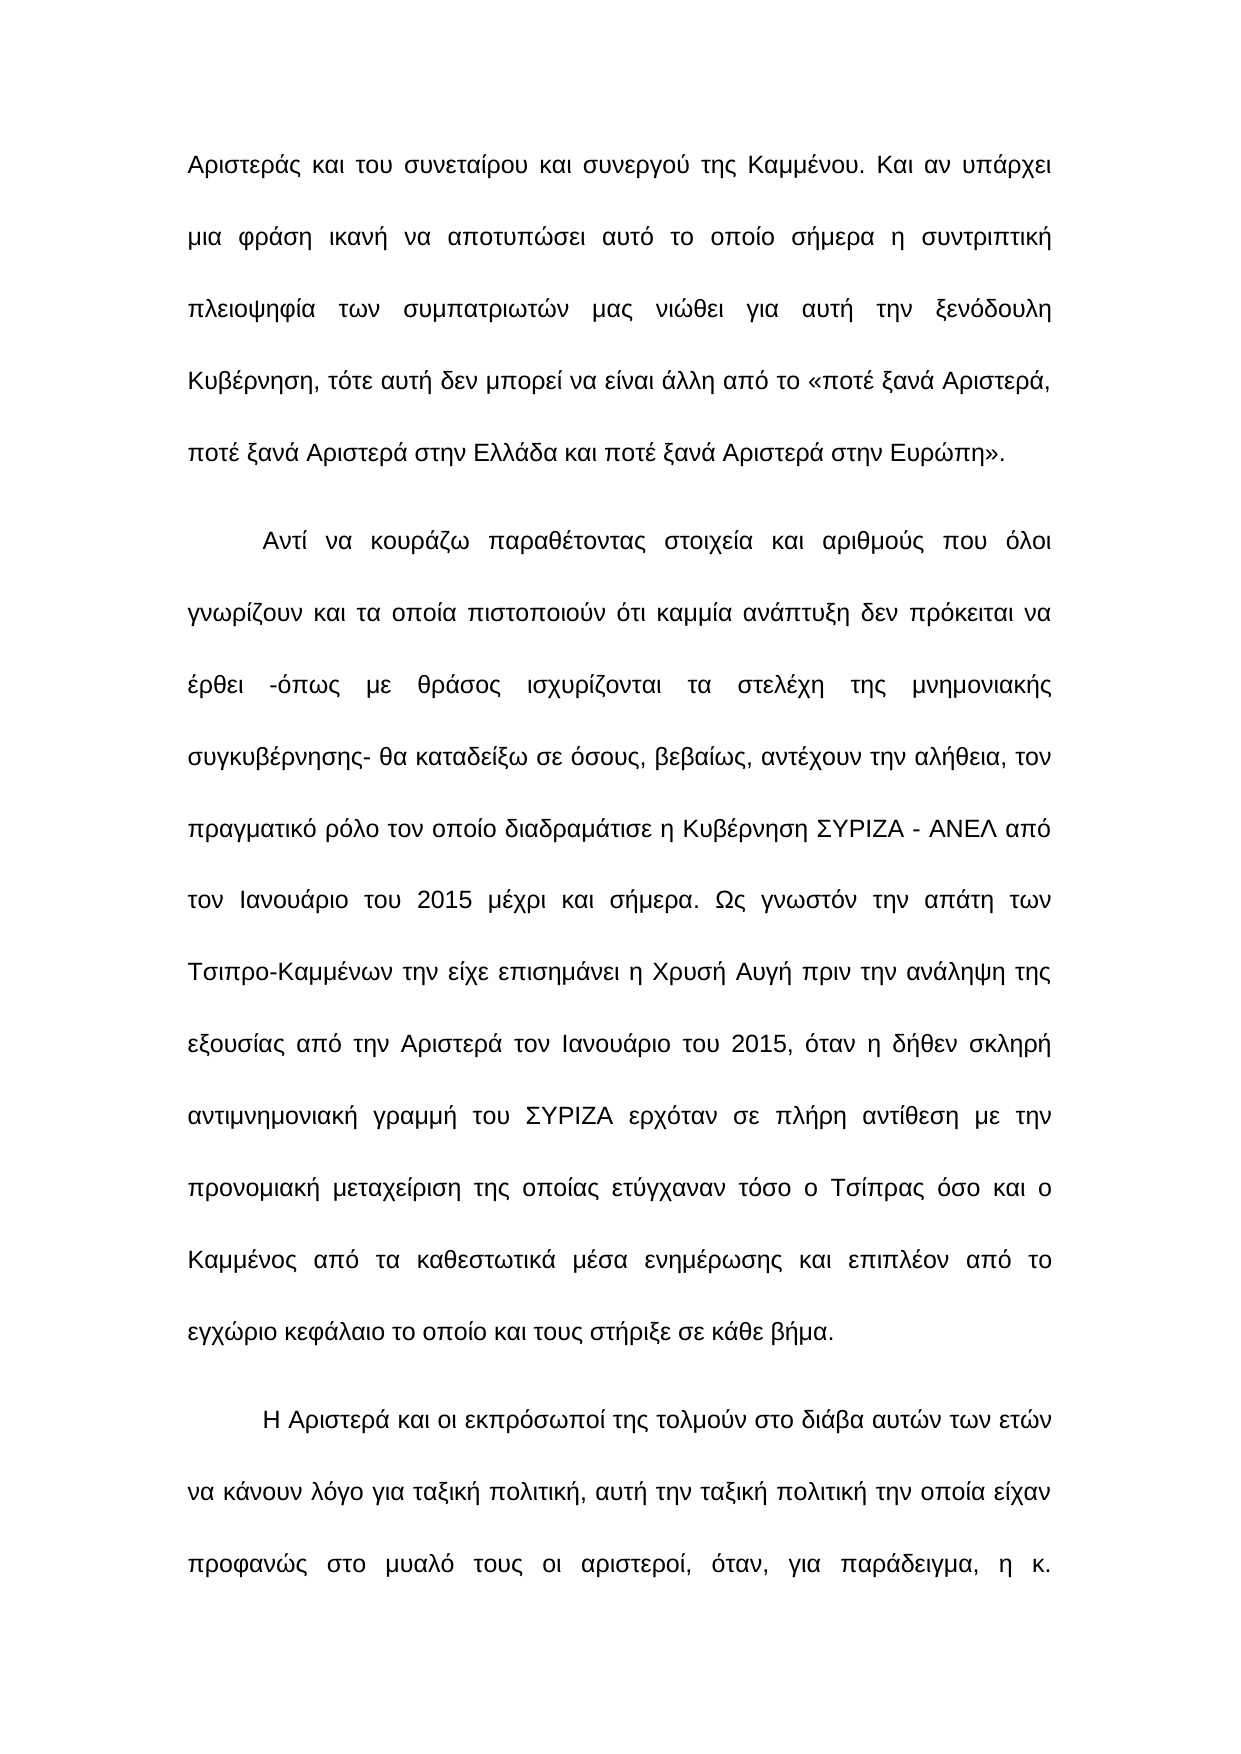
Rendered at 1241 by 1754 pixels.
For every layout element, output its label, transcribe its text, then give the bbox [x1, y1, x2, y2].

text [187, 1405, 1053, 1578]
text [187, 150, 1053, 466]
text Αντί να κουράζω παραθέτοντας στοιχεία και αριθμούς που όλοι γνωρίζουν και τα οποία πιστοποιούν ότι καμμία ανάπτυξη δεν πρόκειται να έρθει -όπως με θράσος ισχυρίζονται τα στελέχη της μνημονιακής συγκυβέρνησης- θα καταδείξω σε όσους, βεβαίως, αντέχουν την αλήθεια, τον πραγματικό ρόλο τον οποίο διαδραμάτισε η Κυβέρνηση ΣΥΡΙΖΑ - ΑΝΕΛ από τον Ιανουάριο του 2015 μέχρι και σήμερα. Ως γνωστόν την απάτη των Τσιπρο-Καμμένων την είχε επισημάνει η Χρυσή Αυγή πριν την ανάληψη της εξουσίας από την Αριστερά τον Ιανουάριο του 2015, όταν η δήθεν σκληρή αντιμνημονιακή γραμμή του ΣΥΡΙΖΑ ερχόταν σε πλήρη αντίθεση με την προνομιακή μεταχείριση της οποίας ετύγχαναν τόσο ο Τσίπρας όσο και ο Καμμένος από τα καθεστωτικά μέσα ενημέρωσης και επιπλέον από το εγχώριο κεφάλαιο το οποίο και τους στήριξε σε κάθε βήμα. [187, 526, 1053, 1345]
